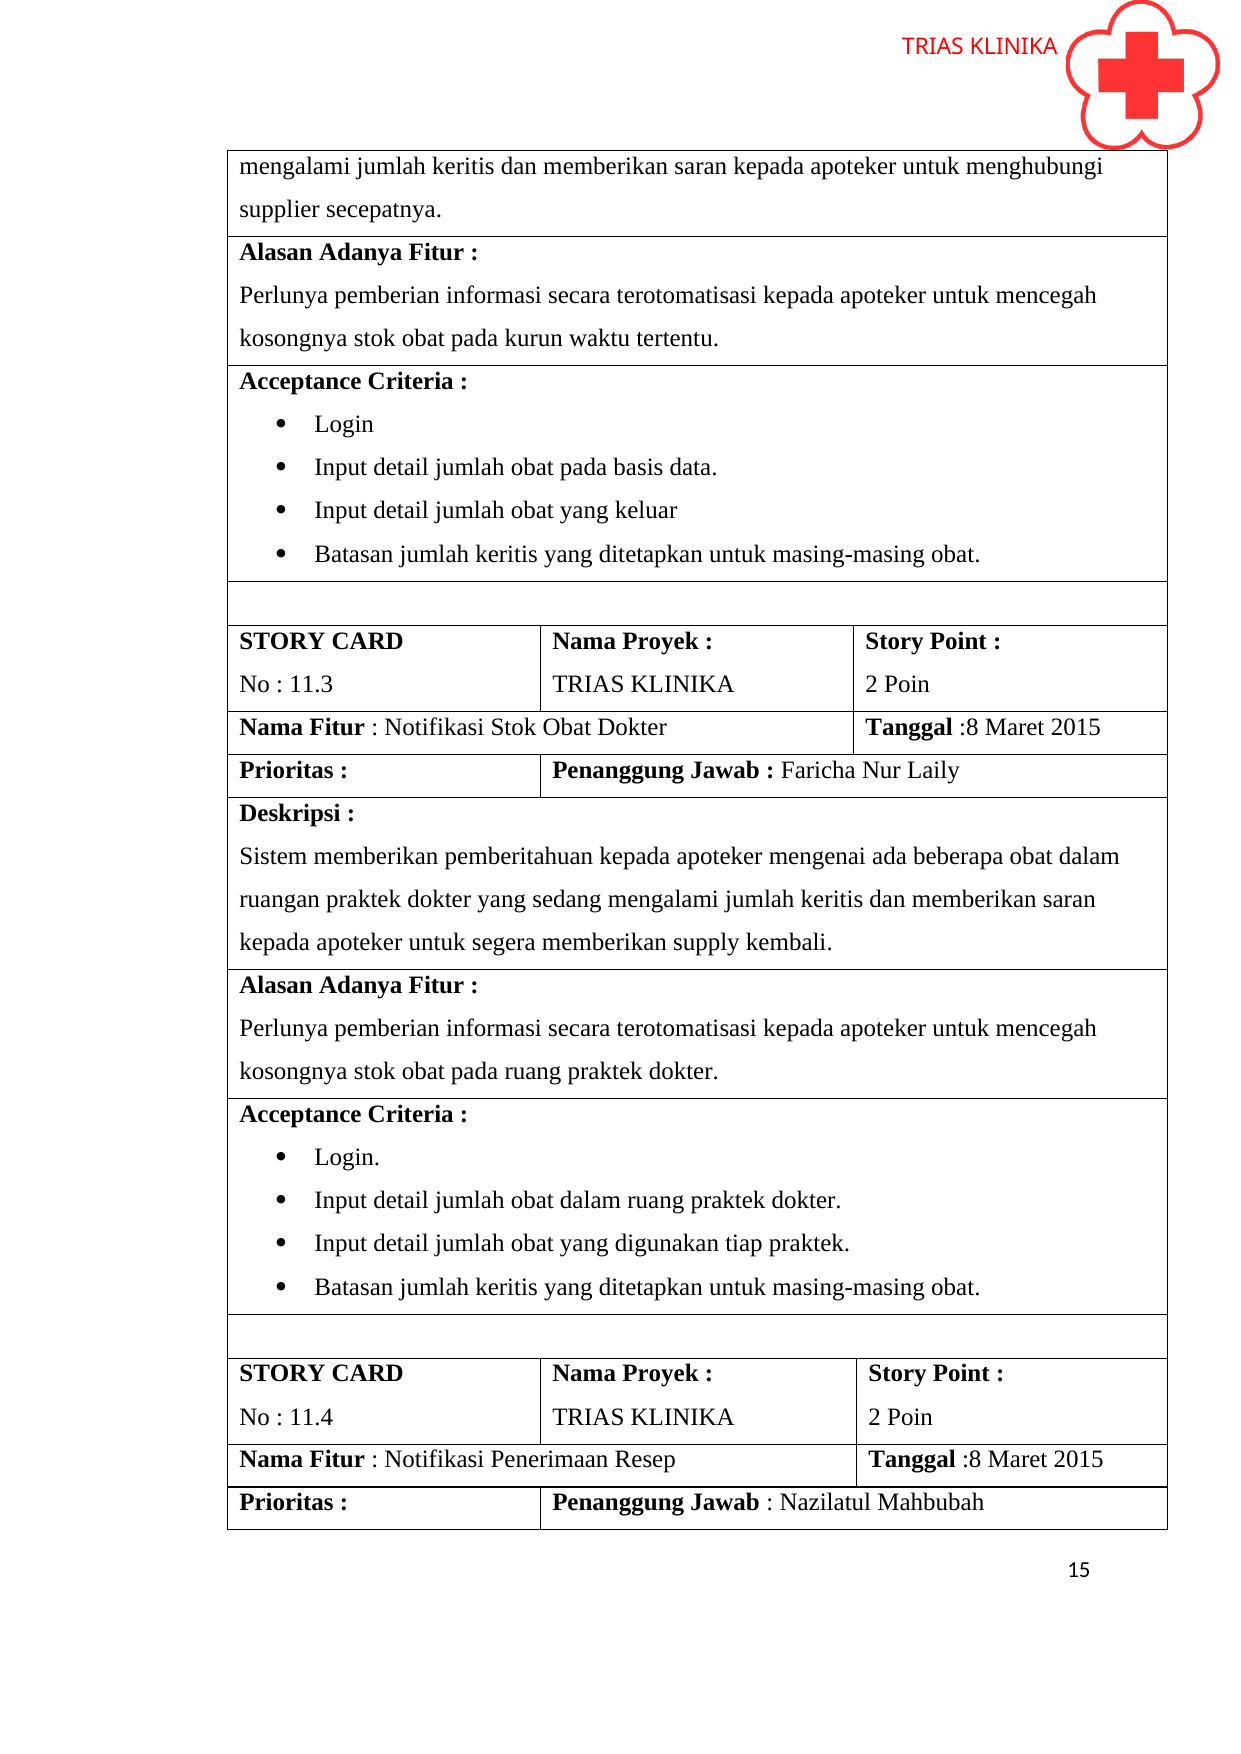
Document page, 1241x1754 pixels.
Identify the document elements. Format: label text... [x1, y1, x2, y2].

table_cell Nama Proyek : TRIAS KLINIKA [541, 626, 853, 711]
table_cell Nama Proyek : TRIAS KLINIKA [541, 1359, 856, 1443]
table_cell Prioritas : [228, 755, 540, 797]
table_cell Acceptance Criteria : Login. Input detail jumlah obat dalam ruang praktek dokter. Input detail jumlah obat yang digunakan tiap praktek. Batasan jumlah keritis yang ditetapkan untuk masing-masing obat. [228, 1099, 1167, 1313]
table_cell Penanggung Jawab : Nazilatul Mahbubah [541, 1488, 1167, 1529]
table_cell Alasan Adanya Fitur : Perlunya pemberian informasi secara terotomatisasi kepada apoteker untuk mencegah kosongnya stok obat pada ruang praktek dokter. [228, 970, 1167, 1098]
table_cell Deskripsi : Sistem memberikan pemberitahuan kepada apoteker mengenai ada beberapa obat dalam ruangan praktek dokter yang sedang mengalami jumlah keritis dan memberikan saran kepada apoteker untuk segera memberikan supply kembali. [228, 798, 1167, 969]
table_cell Nama Fitur : Notifikasi Stok Obat Dokter [228, 712, 853, 754]
table_cell Tanggal :8 Maret 2015 [854, 712, 1167, 754]
table_cell STORY CARD No : 11.4 [228, 1359, 540, 1443]
table_cell Story Point : 2 Poin [854, 626, 1167, 711]
table_cell Penanggung Jawab : Faricha Nur Laily [541, 755, 1167, 797]
table_cell Prioritas : [228, 1488, 540, 1529]
picture [1065, 0, 1220, 150]
table_cell STORY CARD No : 11.3 [228, 626, 540, 711]
table_cell [228, 582, 1167, 625]
table_cell Acceptance Criteria : Login Input detail jumlah obat pada basis data. Input detail jumlah obat yang keluar Batasan jumlah keritis yang ditetapkan untuk masing-masing obat. [228, 366, 1167, 581]
table_cell [228, 1315, 1167, 1357]
table_cell Tanggal :8 Maret 2015 [857, 1445, 1167, 1486]
table_cell Alasan Adanya Fitur : Perlunya pemberian informasi secara terotomatisasi kepada apoteker untuk mencegah kosongnya stok obat pada kurun waktu tertentu. [228, 237, 1167, 365]
table_cell Nama Fitur : Notifikasi Penerimaan Resep [228, 1445, 856, 1486]
table_cell Story Point : 2 Poin [857, 1359, 1167, 1443]
